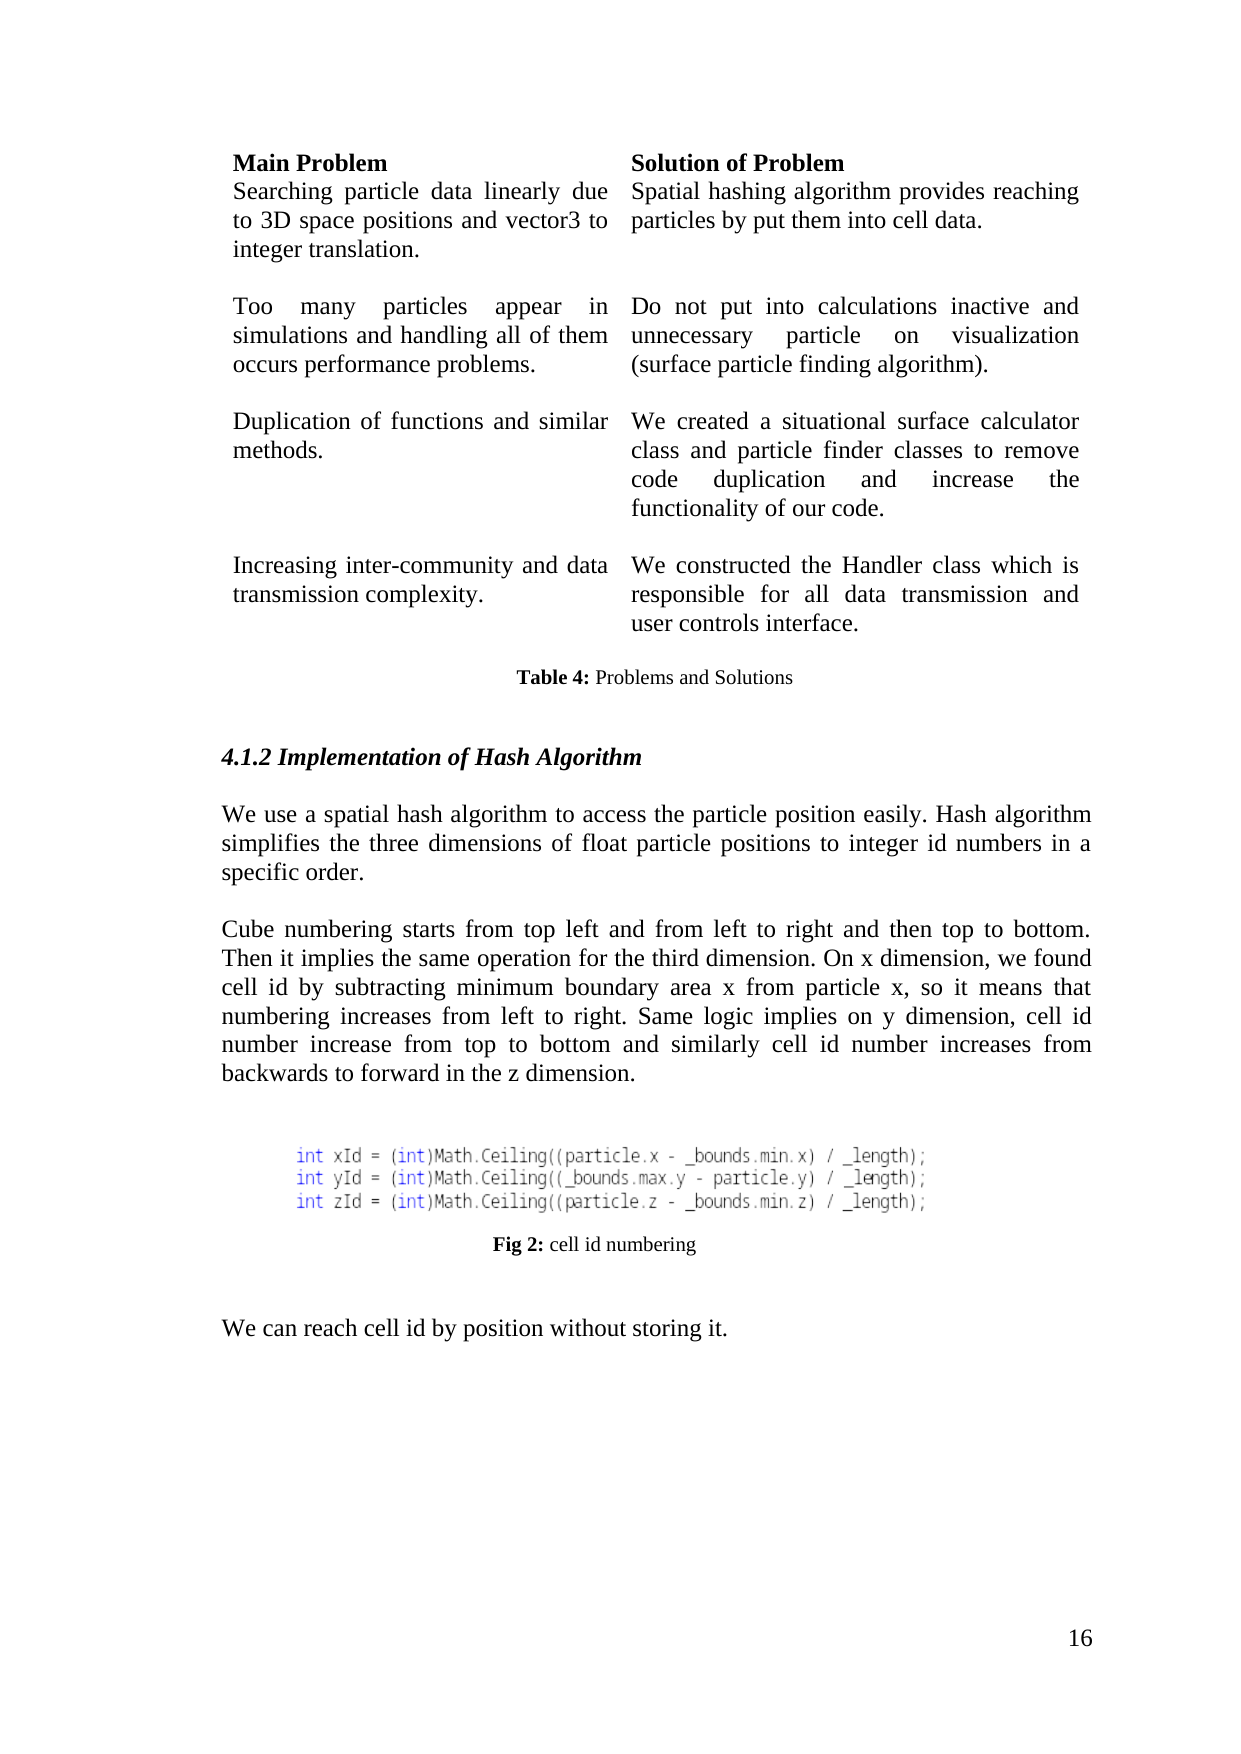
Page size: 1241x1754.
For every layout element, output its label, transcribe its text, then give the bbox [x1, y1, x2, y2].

table_cell We constructed the Handler class which is responsible for all data transmission and user controls interface. [620, 550, 1091, 636]
table_header Main Problem [221, 148, 619, 176]
table_cell Searching particle data linearly due to 3D space positions and vector3 to integer translation. [221, 176, 619, 291]
text Table 4: Problems and Solutions [221, 665, 1093, 689]
text Cube numbering starts from top left and from left to right and then top to bottom. Then it implies the same operation for the third dimension. On x dimension, we found cell id by subtracting minimum boundary area x from particle x, so it means that numbering increases from left to right. Same logic implies on y dimension, cell id number increase from top to bottom and similarly cell id number increases from backwards to forward in the z dimension. [221, 914, 1093, 1087]
table_cell Duplication of functions and similar methods. [221, 406, 619, 550]
table_cell We created a situational surface calculator class and particle finder classes to remove code duplication and increase the functionality of our code. [620, 406, 1091, 550]
text We can reach cell id by position without storing it. [221, 1313, 1093, 1342]
table_cell Increasing inter-community and data transmission complexity. [221, 550, 619, 636]
table_cell Too many particles appear in simulations and handling all of them occurs performance problems. [221, 291, 619, 406]
text Fig 2: cell id numbering [148, 1232, 1093, 1256]
text We use a spatial hash algorithm to access the particle position easily. Hash algorithm simplifies the three dimensions of float particle positions to integer id numbers in a specific order. [221, 799, 1093, 886]
text 4.1.2 Implementation of Hash Algorithm [148, 742, 1093, 771]
table_cell Spatial hashing algorithm provides reaching particles by put them into cell data. [620, 176, 1091, 291]
table_header Solution of Problem [620, 148, 1091, 176]
table_cell Do not put into calculations inactive and unnecessary particle on visualization (surface particle finding algorithm). [620, 291, 1091, 406]
